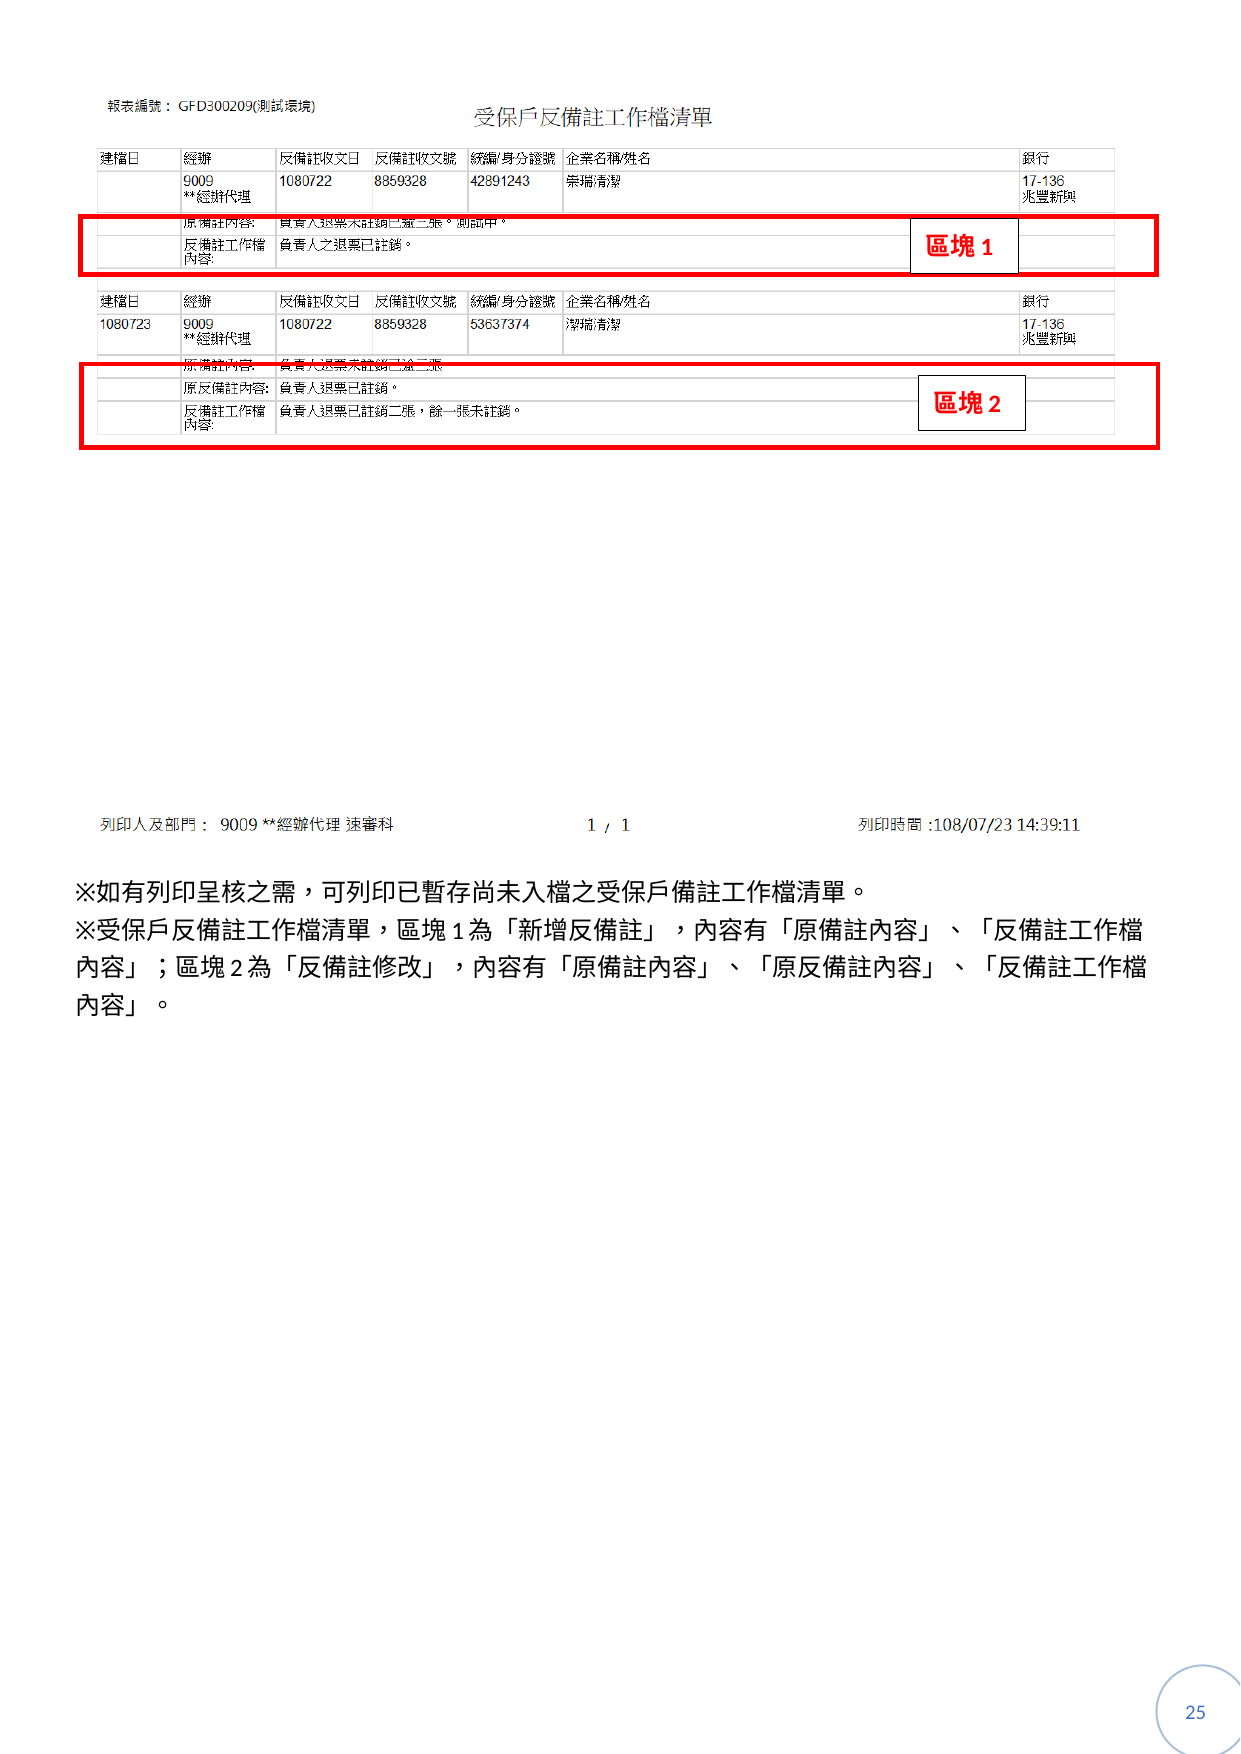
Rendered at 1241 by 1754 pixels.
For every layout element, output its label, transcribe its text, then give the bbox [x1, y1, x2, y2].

text ※受保戶反備註工作檔清單，區塊1為「新增反備註」，內容有「原備註內容」、「反備註工作檔內容」；區塊2為「反備註修改」，內容有「原備註內容」、「原反備註內容」、「反備註工作檔內容」。 [75, 910, 1165, 1022]
text ※如有列印呈核之需，可列印已暫存尚未入檔之受保戶備註工作檔清單。 [75, 872, 1165, 910]
picture [75, 84, 1166, 853]
